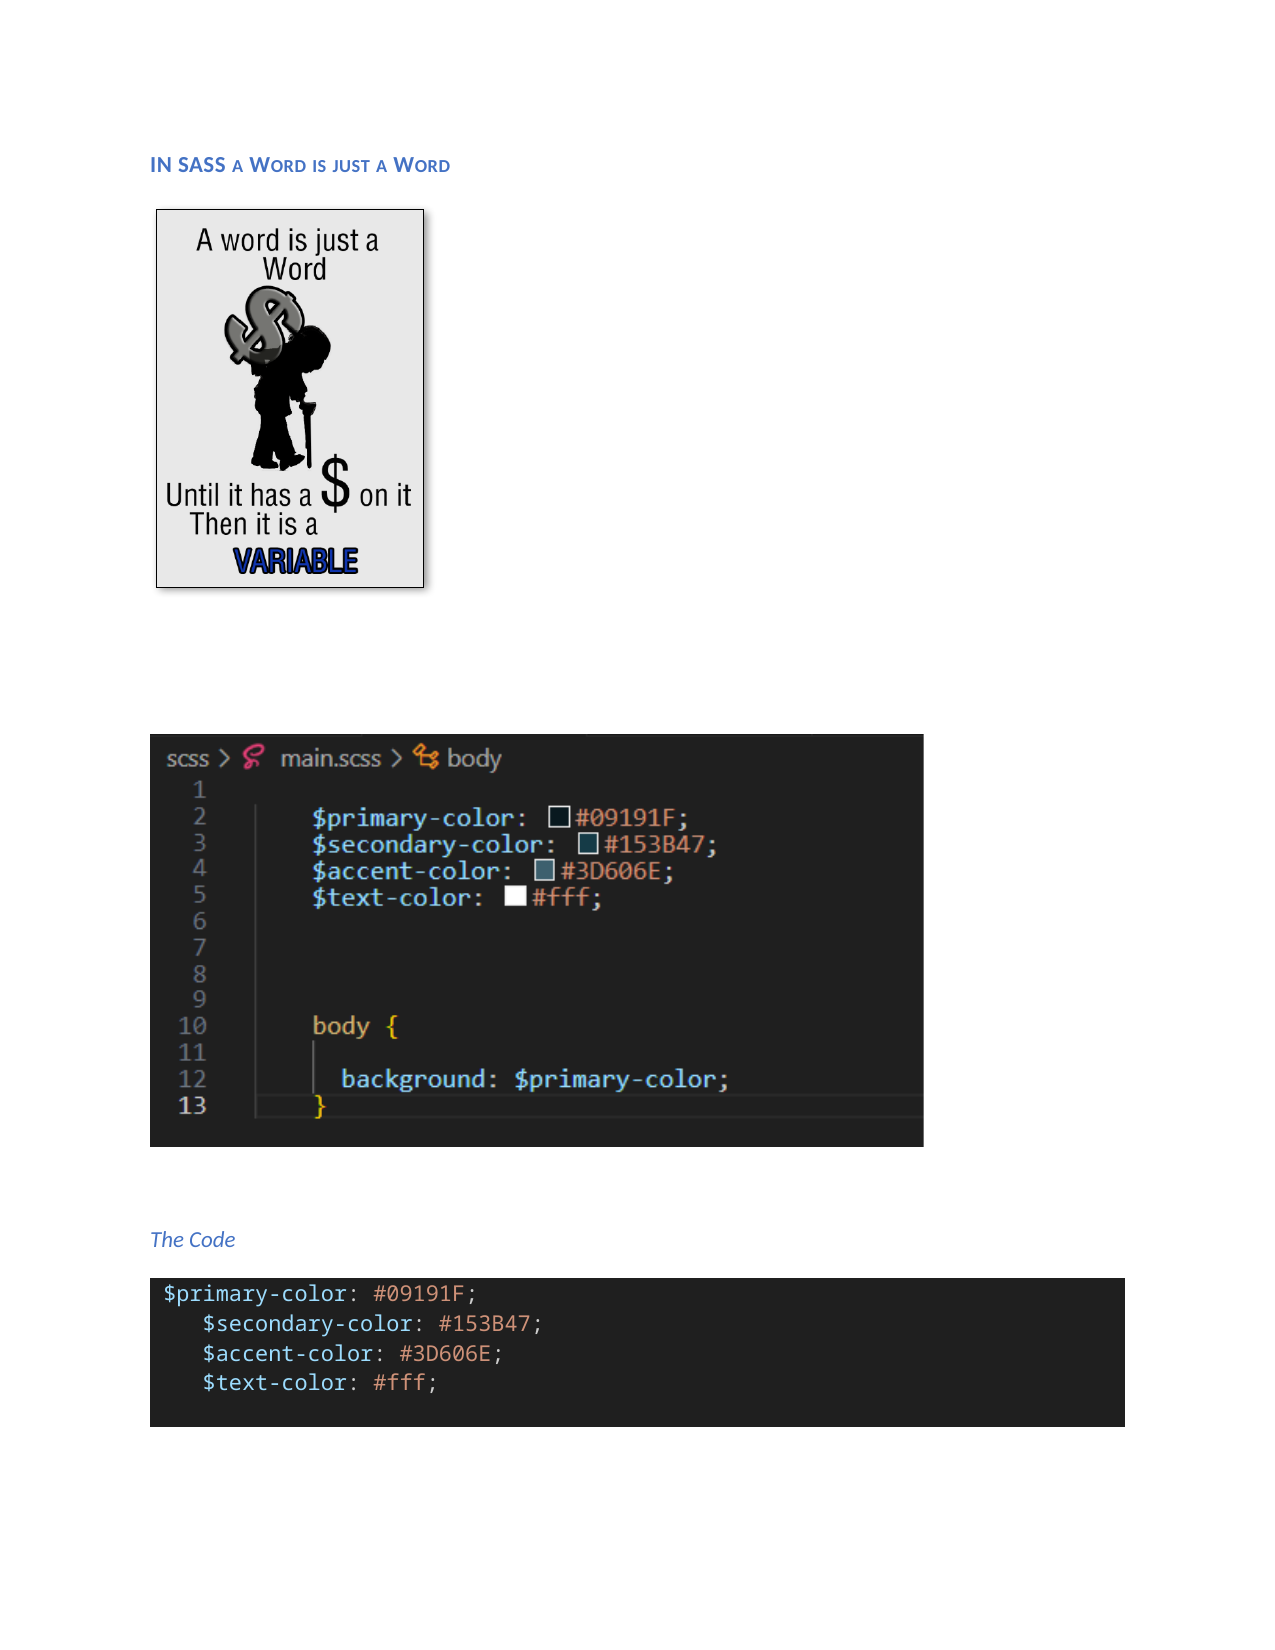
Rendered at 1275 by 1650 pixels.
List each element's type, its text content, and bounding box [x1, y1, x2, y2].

text IN SASS a Word is just a Word [150, 150, 1125, 178]
picture [157, 210, 423, 587]
picture [150, 734, 924, 1147]
text $secondary-color: #153B47; [150, 1308, 1125, 1337]
text $text-color: #fff; [150, 1367, 1125, 1397]
text The Code [150, 1225, 1125, 1253]
text $primary-color: #09191F; [150, 1278, 1125, 1308]
text $accent-color: #3D606E; [150, 1337, 1125, 1367]
